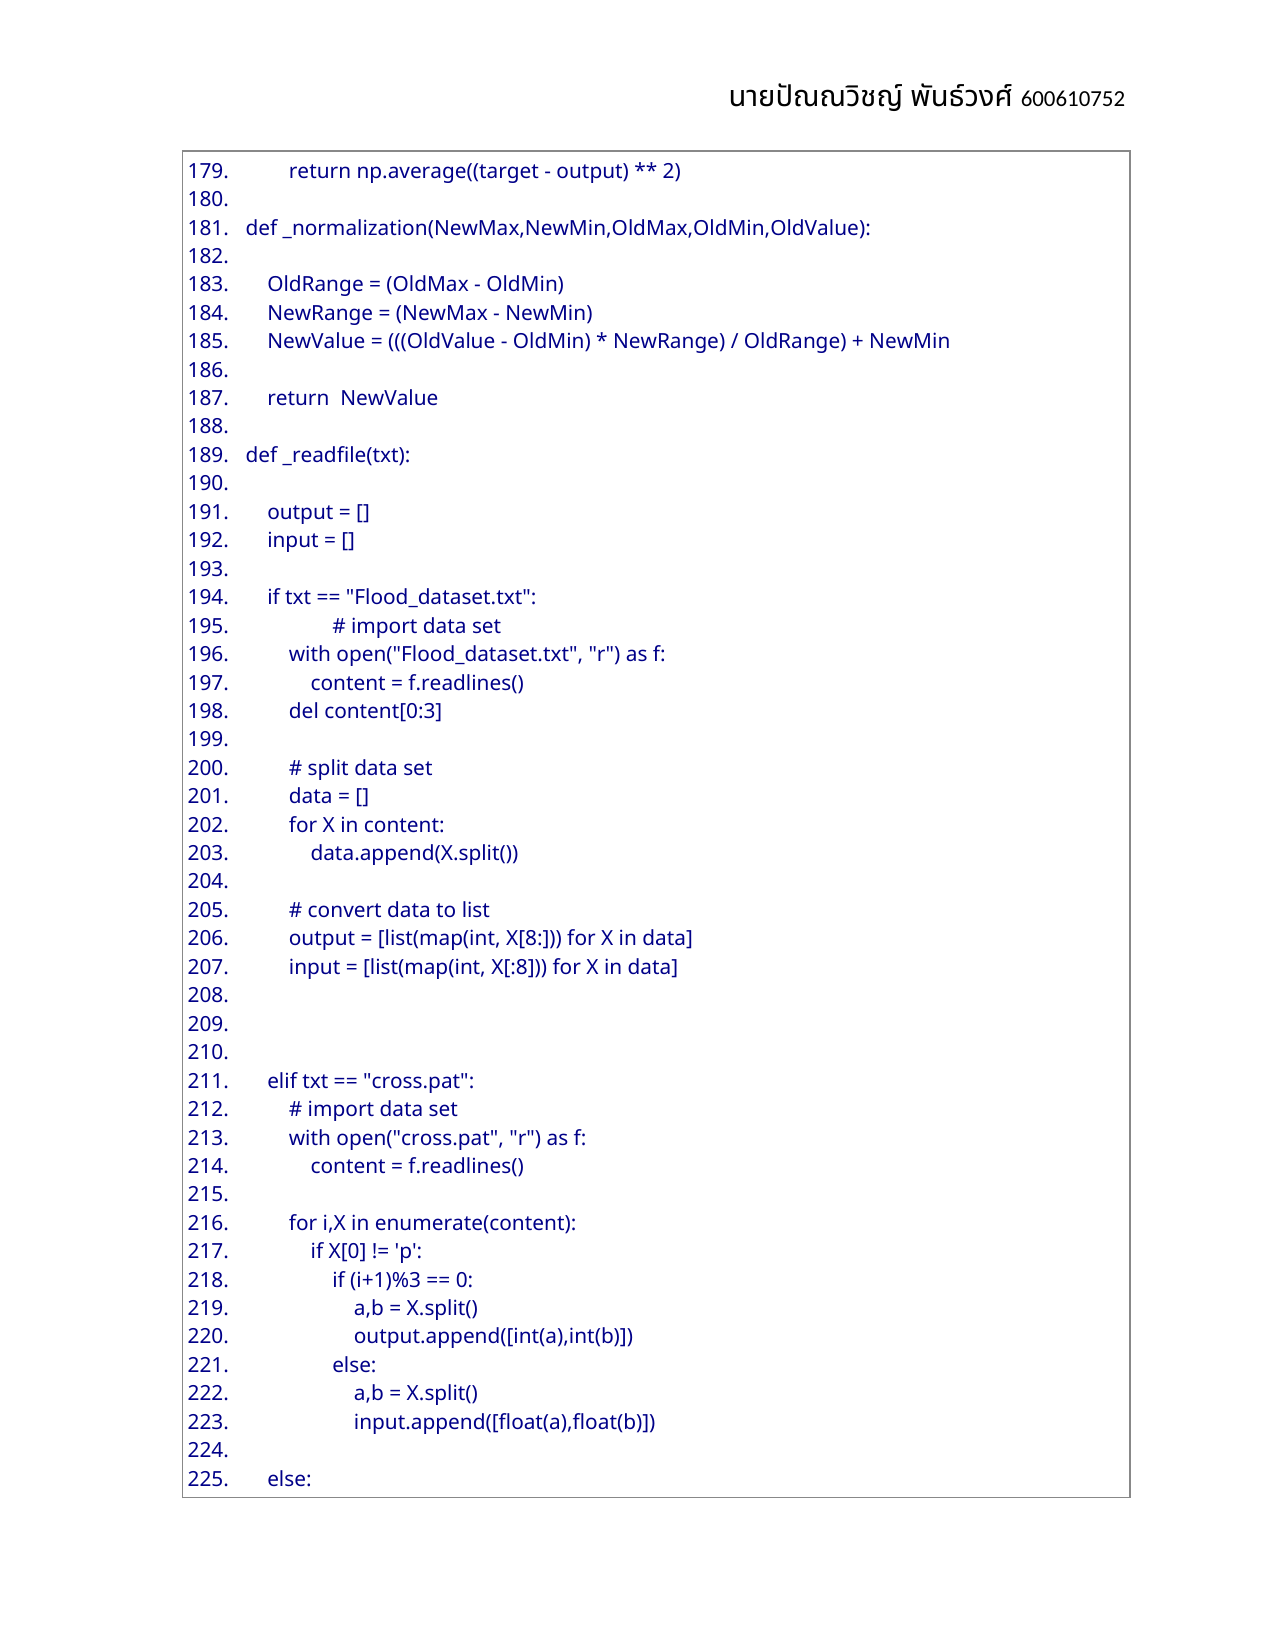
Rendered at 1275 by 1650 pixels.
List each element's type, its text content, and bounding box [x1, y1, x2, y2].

list # import data set [183, 1088, 1129, 1117]
list output.append([int(a),int(b)]) [183, 1316, 1129, 1344]
list OldRange = (OldMax - OldMin) [183, 264, 1129, 292]
list if (i+1)%3 == 0: [183, 1259, 1129, 1287]
list if X[0] != 'p': [183, 1231, 1129, 1259]
list a,b = X.split() [183, 1373, 1129, 1401]
list # split data set [183, 747, 1129, 776]
list def _readfile(txt): [183, 434, 1129, 468]
list return np.average((target - output) ** 2) [183, 152, 1129, 184]
list def _normalization(NewMax,NewMin,OldMax,OldMin,OldValue): [183, 207, 1129, 241]
list # convert data to list [183, 889, 1129, 918]
list content = f.readlines() [183, 1145, 1129, 1179]
list a,b = X.split() [183, 1287, 1129, 1316]
list input.append([float(a),float(b)]) [183, 1401, 1129, 1435]
list NewValue = (((OldValue - OldMin) * NewRange) / OldRange) + NewMin [183, 321, 1129, 355]
list data = [] [183, 776, 1129, 804]
list del content[0:3] [183, 690, 1129, 724]
list output = [list(map(int, X[8:])) for X in data] [183, 918, 1129, 946]
list with open("Flood_dataset.txt", "r") as f: [183, 633, 1129, 662]
list # import data set [183, 605, 1129, 633]
list elif txt == "cross.pat": [183, 1060, 1129, 1088]
list for i,X in enumerate(content): [183, 1202, 1129, 1231]
list return NewValue [183, 377, 1129, 412]
list output = [] [183, 491, 1129, 520]
list else: [183, 1344, 1129, 1373]
list for X in content: [183, 804, 1129, 832]
list data.append(X.split()) [183, 832, 1129, 867]
list content = f.readlines() [183, 662, 1129, 690]
list input = [] [183, 520, 1129, 554]
list with open("cross.pat", "r") as f: [183, 1117, 1129, 1145]
list NewRange = (NewMax - NewMin) [183, 292, 1129, 321]
list else: [183, 1458, 1129, 1497]
list input = [list(map(int, X[:8])) for X in data] [183, 946, 1129, 980]
list if txt == "Flood_dataset.txt": [183, 577, 1129, 605]
